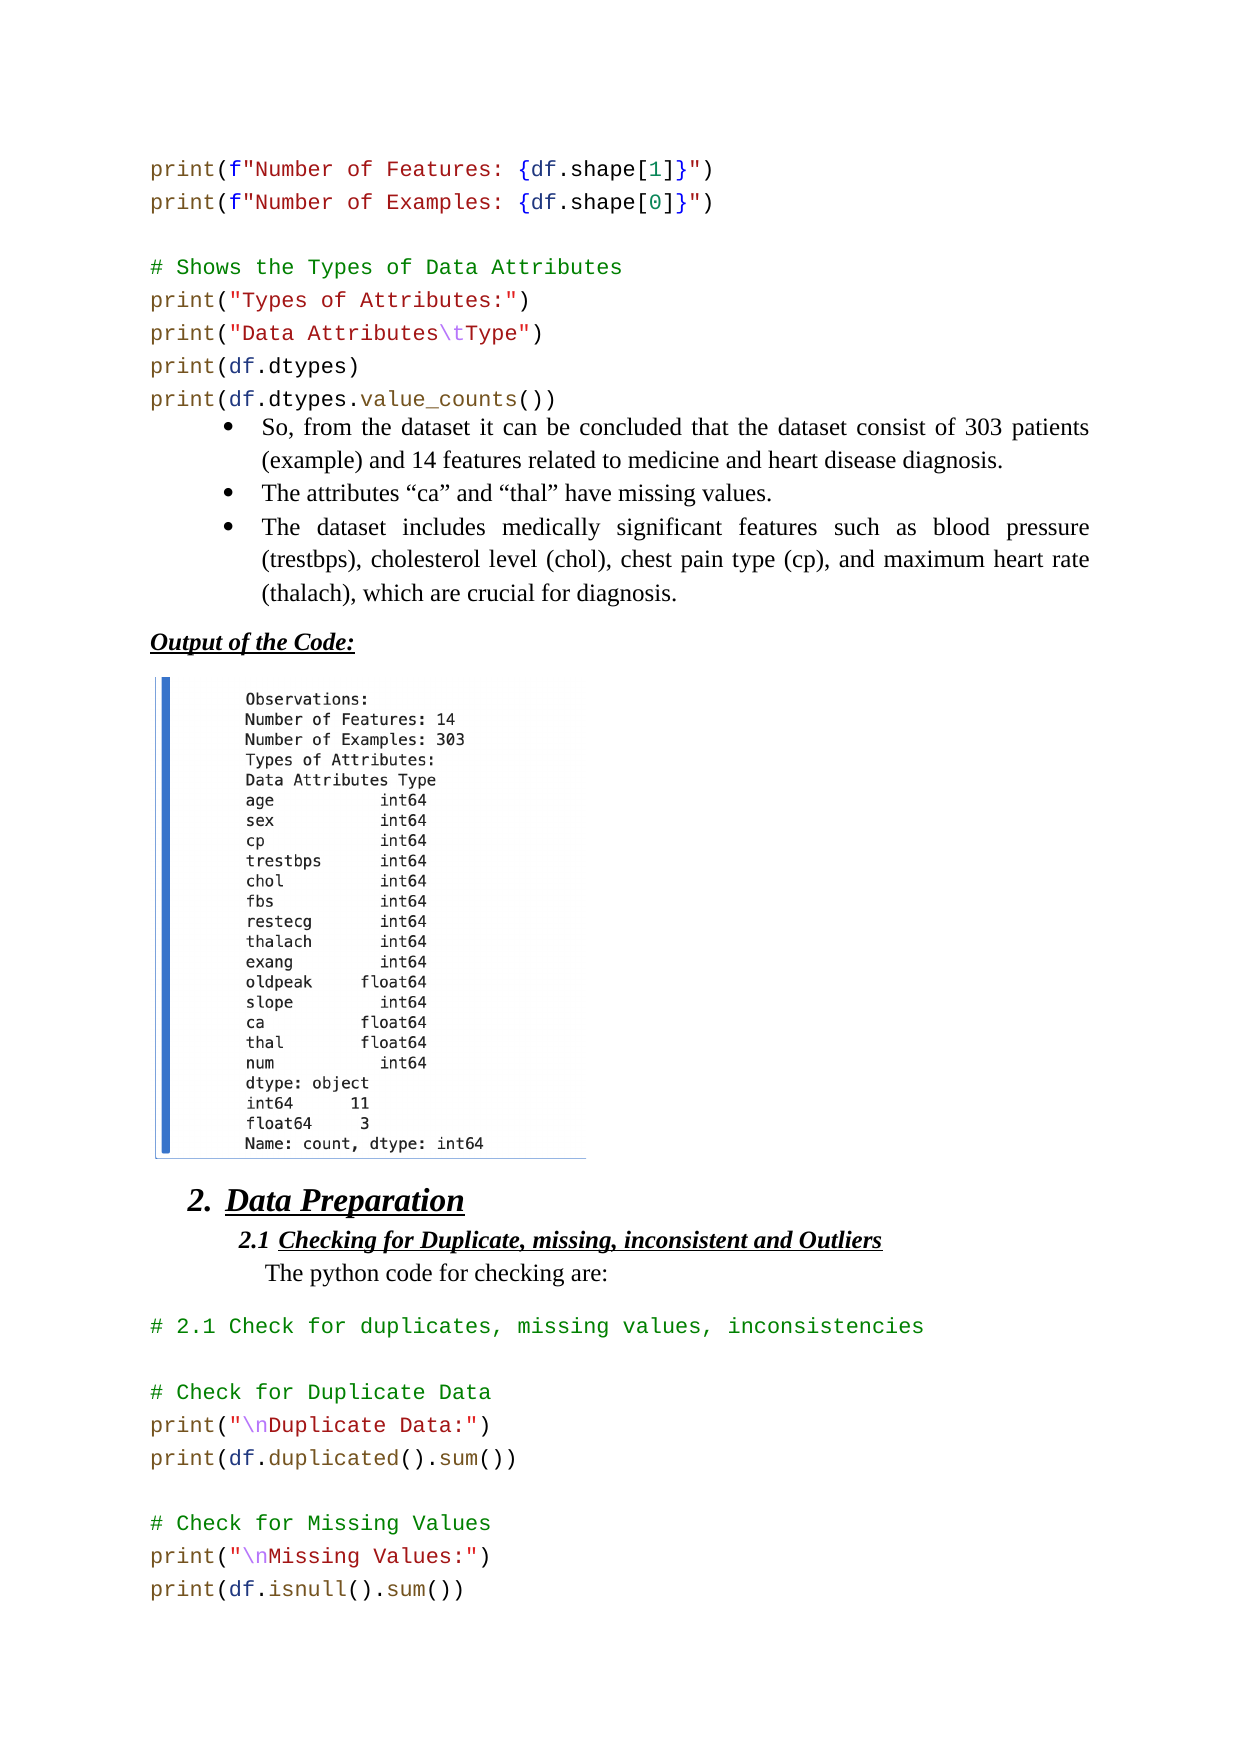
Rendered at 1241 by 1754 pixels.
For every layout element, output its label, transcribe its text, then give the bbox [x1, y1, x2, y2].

list The attributes “ca” and “thal” have missing values. [224, 478, 1090, 507]
text # 2.1 Check for duplicates, missing values, inconsistencies [150, 1307, 1090, 1340]
list So, from the dataset it can be concluded that the dataset consist of 303 patients (example) and 14 features related to medicine and heart disease diagnosis. [224, 412, 1090, 474]
text print("\nMissing Values:") [150, 1537, 1090, 1570]
text print(df.dtypes) [150, 347, 1090, 380]
text print("\nDuplicate Data:") [150, 1406, 1090, 1439]
text print(f"Number of Examples: {df.shape[0]}") [150, 183, 1090, 216]
list Data Preparation [187, 1181, 1090, 1219]
text print(df.duplicated().sum()) [150, 1439, 1090, 1472]
text print("Data Attributes\tType") [150, 314, 1090, 347]
text print(df.isnull().sum()) [150, 1570, 1090, 1603]
text print(f"Number of Features: {df.shape[1]}") [150, 150, 1090, 183]
text # Check for Duplicate Data [150, 1373, 1090, 1406]
text # Check for Missing Values [150, 1504, 1090, 1537]
list The python code for checking are: [264, 1258, 1090, 1287]
list Checking for Duplicate, missing, inconsistent and Outliers [239, 1225, 1090, 1253]
picture [150, 677, 587, 1159]
text # Shows the Types of Data Attributes [150, 248, 1090, 281]
text Output of the Code: [150, 627, 1090, 656]
list The dataset includes medically significant features such as blood pressure (trestbps), cholesterol level (chol), chest pain type (cp), and maximum heart rate (thalach), which are crucial for diagnosis. [224, 512, 1090, 606]
text print("Types of Attributes:") [150, 281, 1090, 314]
text print(df.dtypes.value_counts()) [150, 380, 1090, 412]
